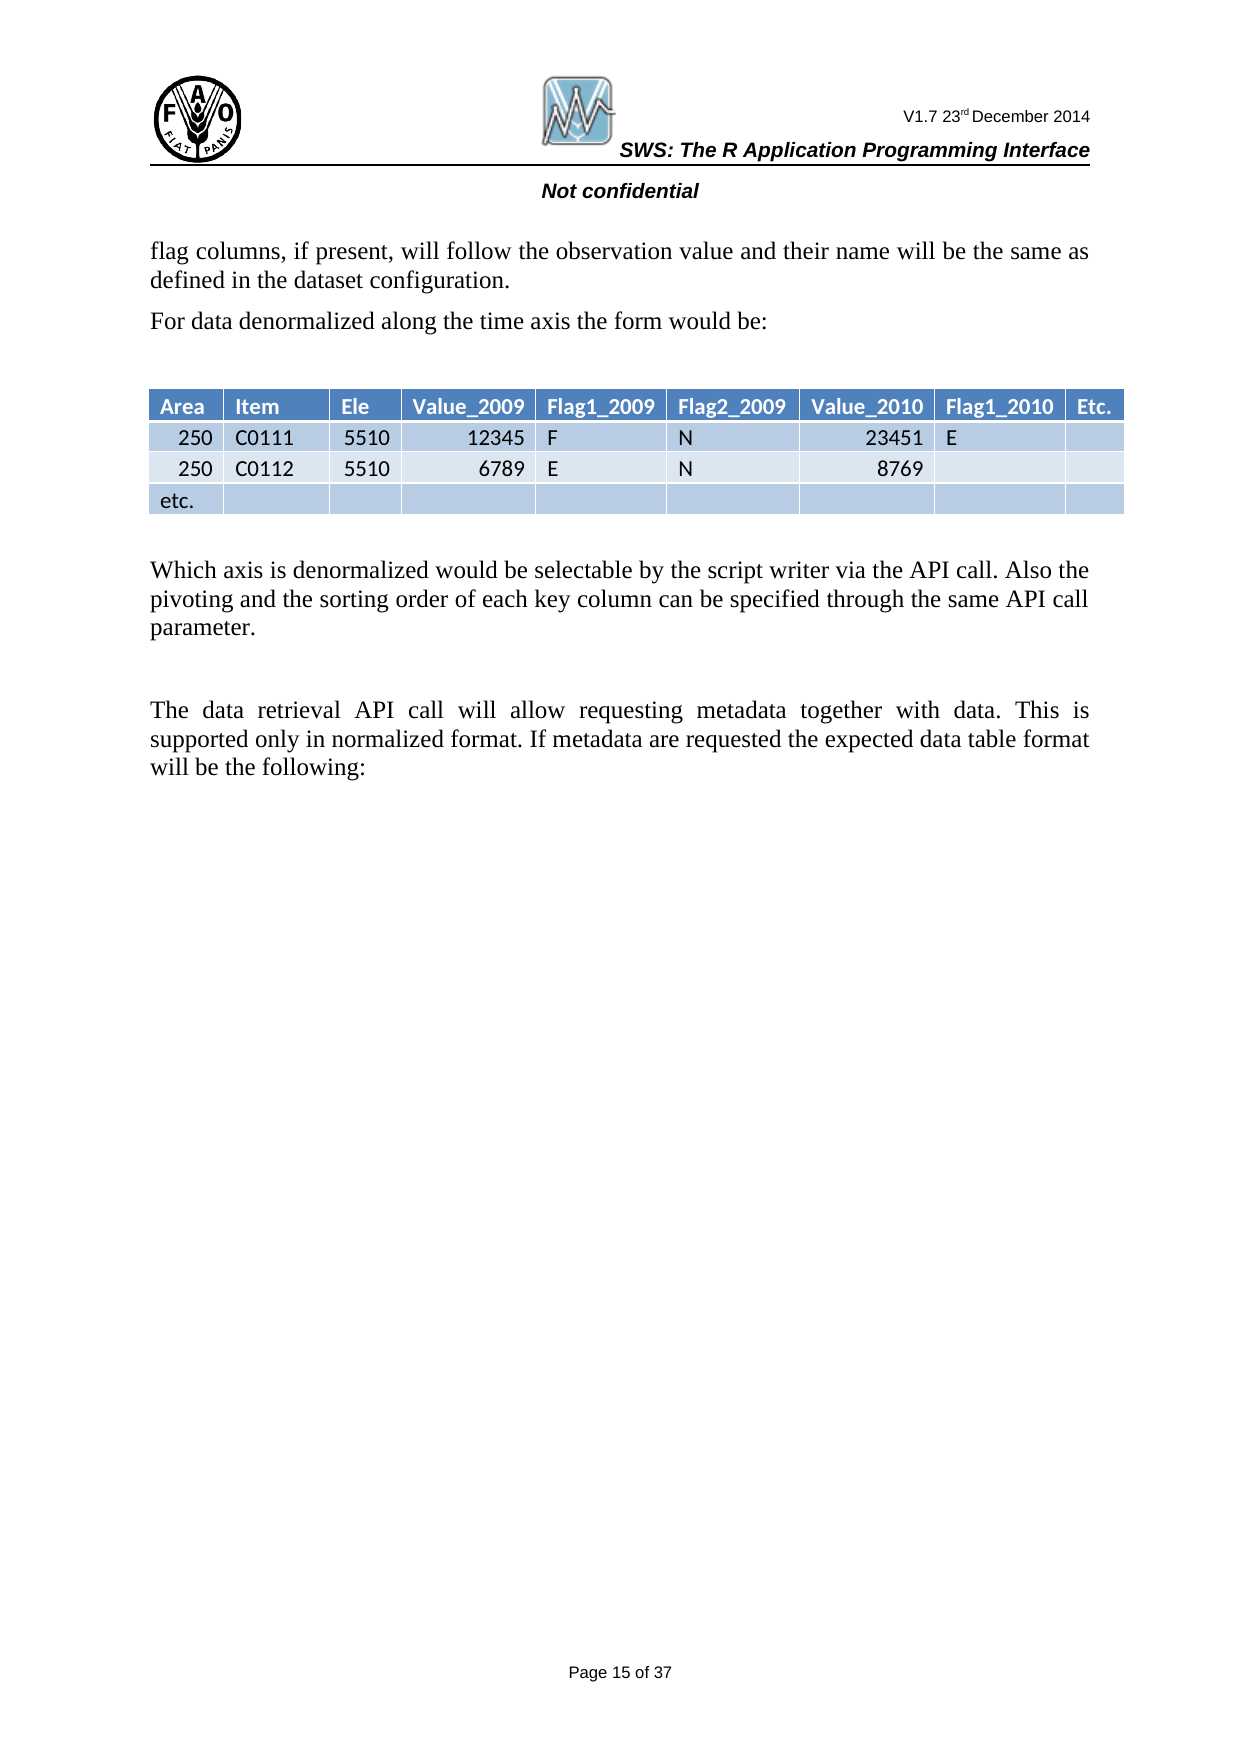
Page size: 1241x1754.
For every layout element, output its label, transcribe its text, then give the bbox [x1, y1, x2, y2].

text For data denormalized along the time axis the form would be: [150, 306, 1090, 335]
table_cell [1066, 452, 1124, 482]
table_cell 23451 [800, 423, 934, 451]
picture [540, 75, 616, 150]
picture [153, 75, 242, 163]
table_cell 12345 [402, 423, 535, 451]
table_cell 250 [149, 452, 223, 482]
table_cell 250 [149, 423, 223, 451]
table_header Flag1_2010 [935, 389, 1065, 420]
table_cell F [536, 423, 666, 451]
table_cell 5510 [330, 423, 401, 451]
table_cell [224, 484, 329, 514]
table_cell N [667, 452, 799, 482]
table_cell [667, 484, 799, 514]
text The data retrieval API call will allow requesting metadata together with data. This is supported only in normalized format. If metadata are requested the expected data table format will be the following: [150, 695, 1090, 781]
text Which axis is denormalized would be selectable by the script writer via the API call. Also the pivoting and the sorting order of each key column can be specified through the same API call parameter. [150, 555, 1090, 641]
table_cell [1066, 423, 1124, 451]
table_header Area [149, 389, 223, 420]
table_cell C0112 [224, 452, 329, 482]
table_cell [402, 484, 535, 514]
table_cell E [536, 452, 666, 482]
table_header Flag2_2009 [667, 389, 799, 420]
table_header Etc. [1066, 389, 1124, 420]
table_cell 5510 [330, 452, 401, 482]
table_header Ele [330, 389, 401, 420]
table_cell [1066, 484, 1124, 514]
table_cell C0111 [224, 423, 329, 451]
table_header Value_2009 [402, 389, 535, 420]
table_cell N [667, 423, 799, 451]
table_cell [935, 484, 1065, 514]
table_header Flag1_2009 [536, 389, 666, 420]
table_cell E [935, 423, 1065, 451]
table_cell [330, 484, 401, 514]
table_cell [800, 484, 934, 514]
table_cell [536, 484, 666, 514]
table_header Item [224, 389, 329, 420]
table_cell 8769 [800, 452, 934, 482]
table_header Value_2010 [800, 389, 934, 420]
table_cell etc. [149, 484, 223, 514]
table_cell 6789 [402, 452, 535, 482]
table_cell [935, 452, 1065, 482]
